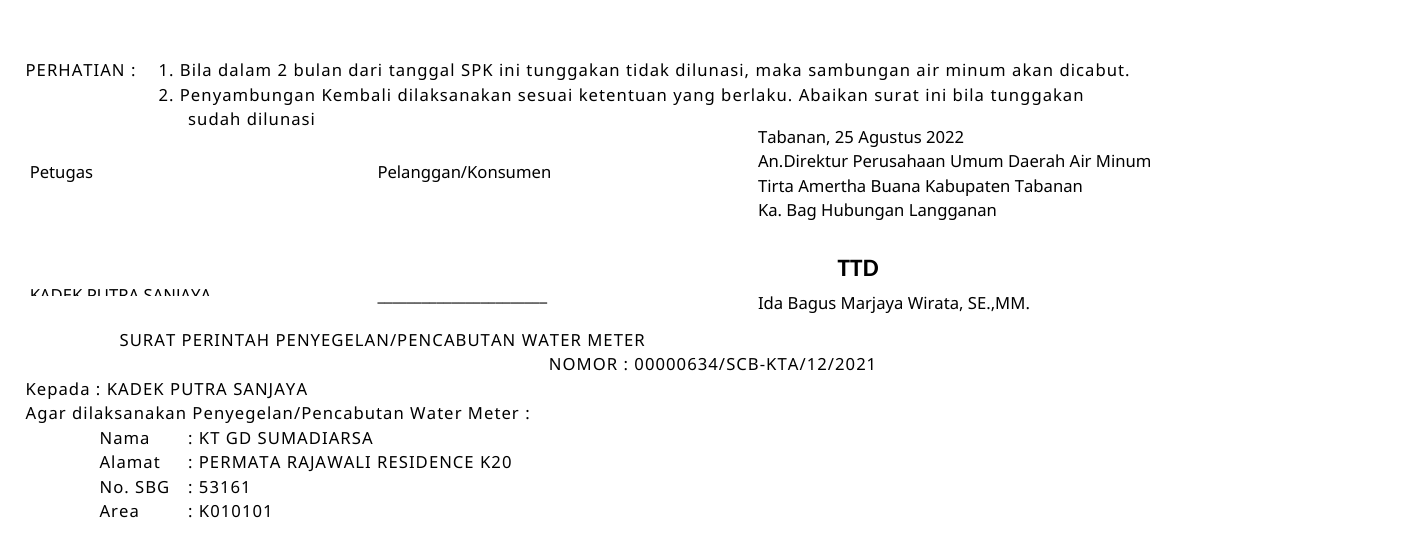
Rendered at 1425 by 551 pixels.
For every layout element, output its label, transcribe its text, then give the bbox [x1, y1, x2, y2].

text SURAT PERINTAH PENYEGELAN/PENCABUTAN WATER METER [25, 328, 1399, 351]
text PERHATIAN : 1. Bila dalam 2 bulan dari tanggal SPK ini tunggakan tidak dilunasi, maka sambungan air minum akan dicabut. [25, 59, 1399, 82]
text 2. Penyambungan Kembali dilaksanakan sesuai ketentuan yang berlaku. Abaikan surat ini bila tunggakan [25, 83, 1399, 106]
text Nama : KT GD SUMADIARSA [25, 426, 1399, 449]
text Area : K010101 [25, 500, 1399, 522]
text sudah dilunasi [25, 108, 1399, 131]
text Kepada : KADEK PUTRA SANJAYA [25, 377, 1399, 400]
text Agar dilaksanakan Penyegelan/Pencabutan Water Meter : [25, 402, 1399, 424]
text No. SBG : 53161 [25, 475, 1399, 498]
text NOMOR : 00000634/SCB-KTA/12/2021 [25, 353, 1399, 376]
text Alamat : PERMATA RAJAWALI RESIDENCE K20 [25, 451, 1399, 473]
